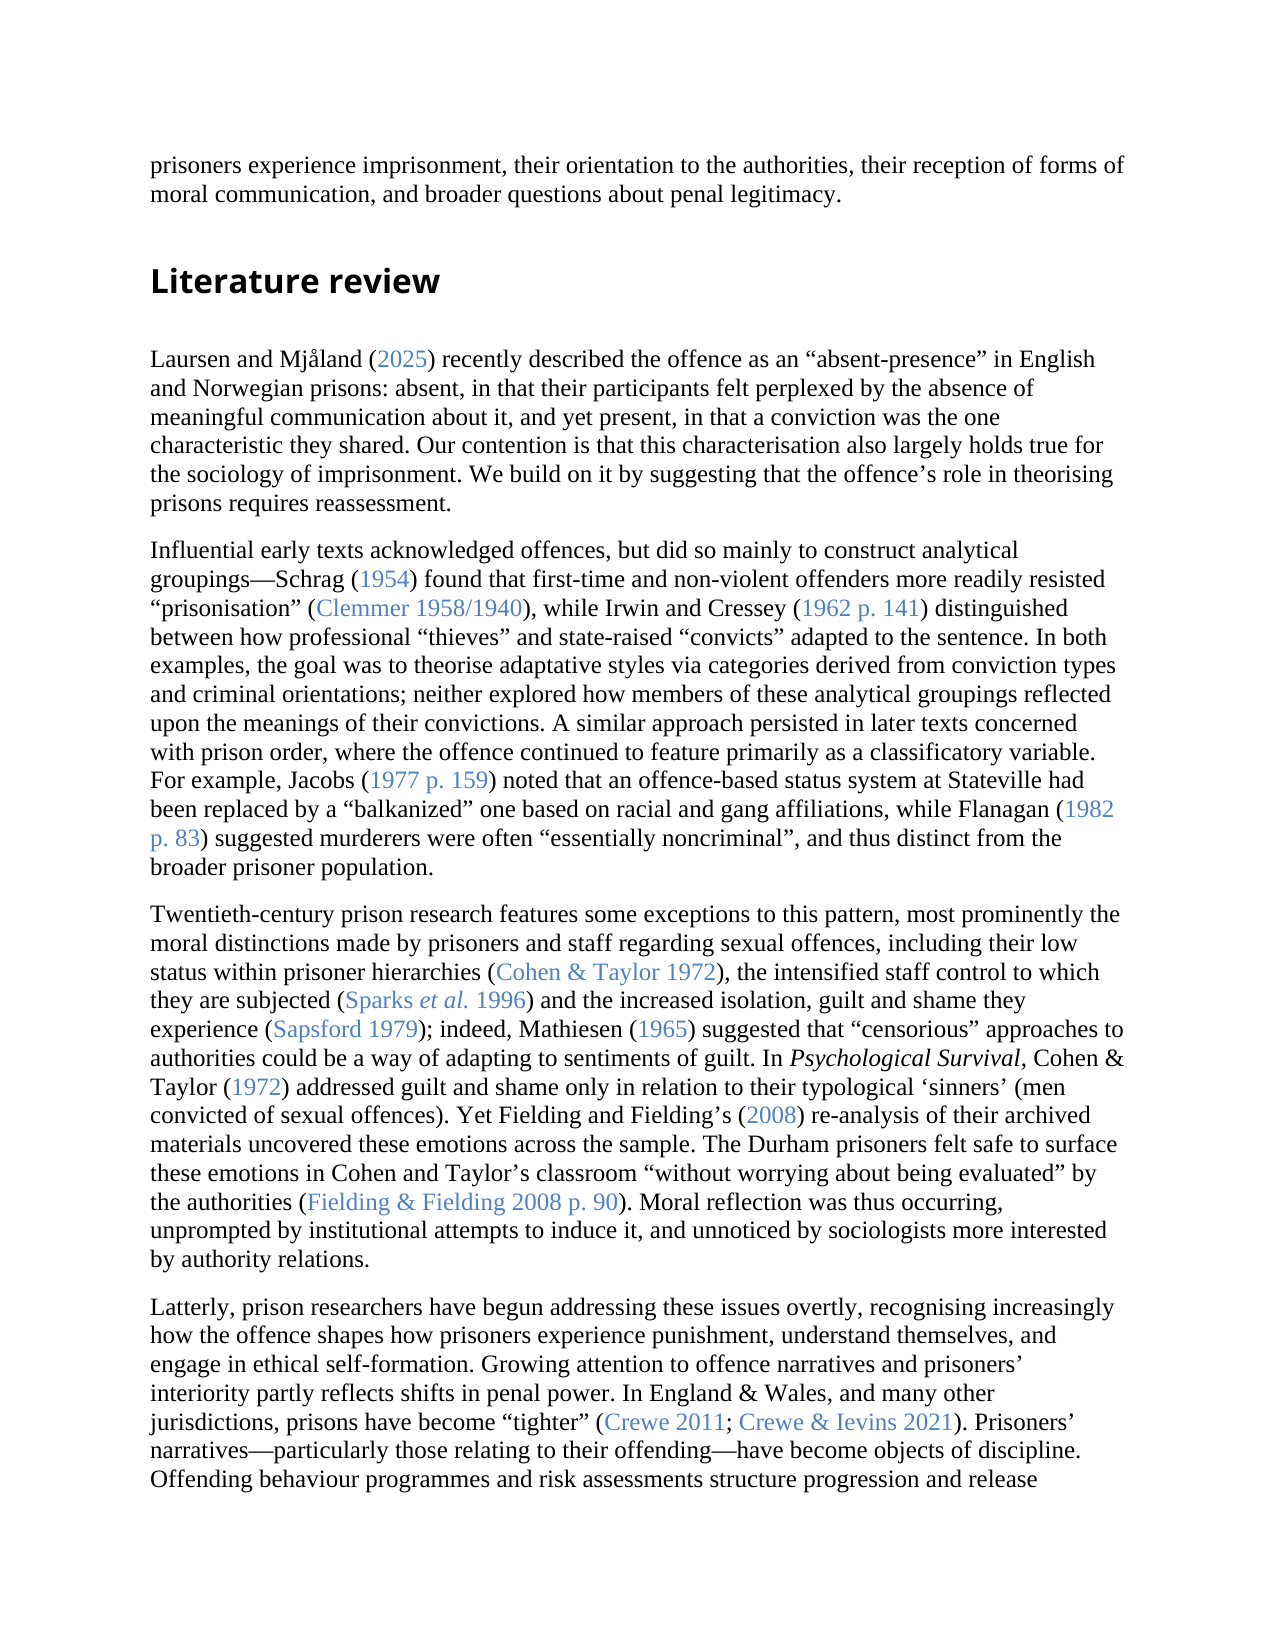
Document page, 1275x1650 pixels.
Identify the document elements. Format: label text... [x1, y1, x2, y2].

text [150, 150, 1125, 207]
text Influential early texts acknowledged offences, but did so mainly to construct analytical groupings—Schrag (1954) found that first-time and non-violent offenders more readily resisted “prisonisation” (Clemmer 1958/1940), while Irwin and Cressey (1962 p. 141) distinguished between how professional “thieves” and state-raised “convicts” adapted to the sentence. In both examples, the goal was to theorise adaptative styles via categories derived from conviction types and criminal orientations; neither explored how members of these analytical groupings reflected upon the meanings of their convictions. A similar approach persisted in later texts concerned with prison order, where the offence continued to feature primarily as a classificatory variable. For example, Jacobs (1977 p. 159) noted that an offence-based status system at Stateville had been replaced by a “balkanized” one based on racial and gang affiliations, while Flanagan (1982 p. 83) suggested murderers were often “essentially noncriminal”, and thus distinct from the broader prisoner population. [150, 536, 1125, 881]
text Laursen and Mjåland (2025) recently described the offence as an “absent-presence” in English and Norwegian prisons: absent, in that their participants felt perplexed by the absence of meaningful communication about it, and yet present, in that a conviction was the one characteristic they shared. Our contention is that this characterisation also largely holds true for the sociology of imprisonment. We build on it by suggesting that the offence’s role in theorising prisons requires reassessment. [150, 344, 1125, 517]
subtitle Literature review [150, 257, 1125, 303]
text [150, 1292, 1125, 1493]
text Twentieth-century prison research features some exceptions to this pattern, most prominently the moral distinctions made by prisoners and staff regarding sexual offences, including their low status within prisoner hierarchies (Cohen & Taylor 1972), the intensified staff control to which they are subjected (Sparks et al. 1996) and the increased isolation, guilt and shame they experience (Sapsford 1979); indeed, Mathiesen (1965) suggested that “censorious” approaches to authorities could be a way of adapting to sentiments of guilt. In Psychological Survival, Cohen & Taylor (1972) addressed guilt and shame only in relation to their typological ‘sinners’ (men convicted of sexual offences). Yet Fielding and Fielding’s (2008) re-analysis of their archived materials uncovered these emotions across the sample. The Durham prisoners felt safe to surface these emotions in Cohen and Taylor’s classroom “without worrying about being evaluated” by the authorities (Fielding & Fielding 2008 p. 90). Moral reflection was thus occurring, unprompted by institutional attempts to induce it, and unnoticed by sociologists more interested by authority relations. [150, 899, 1125, 1273]
